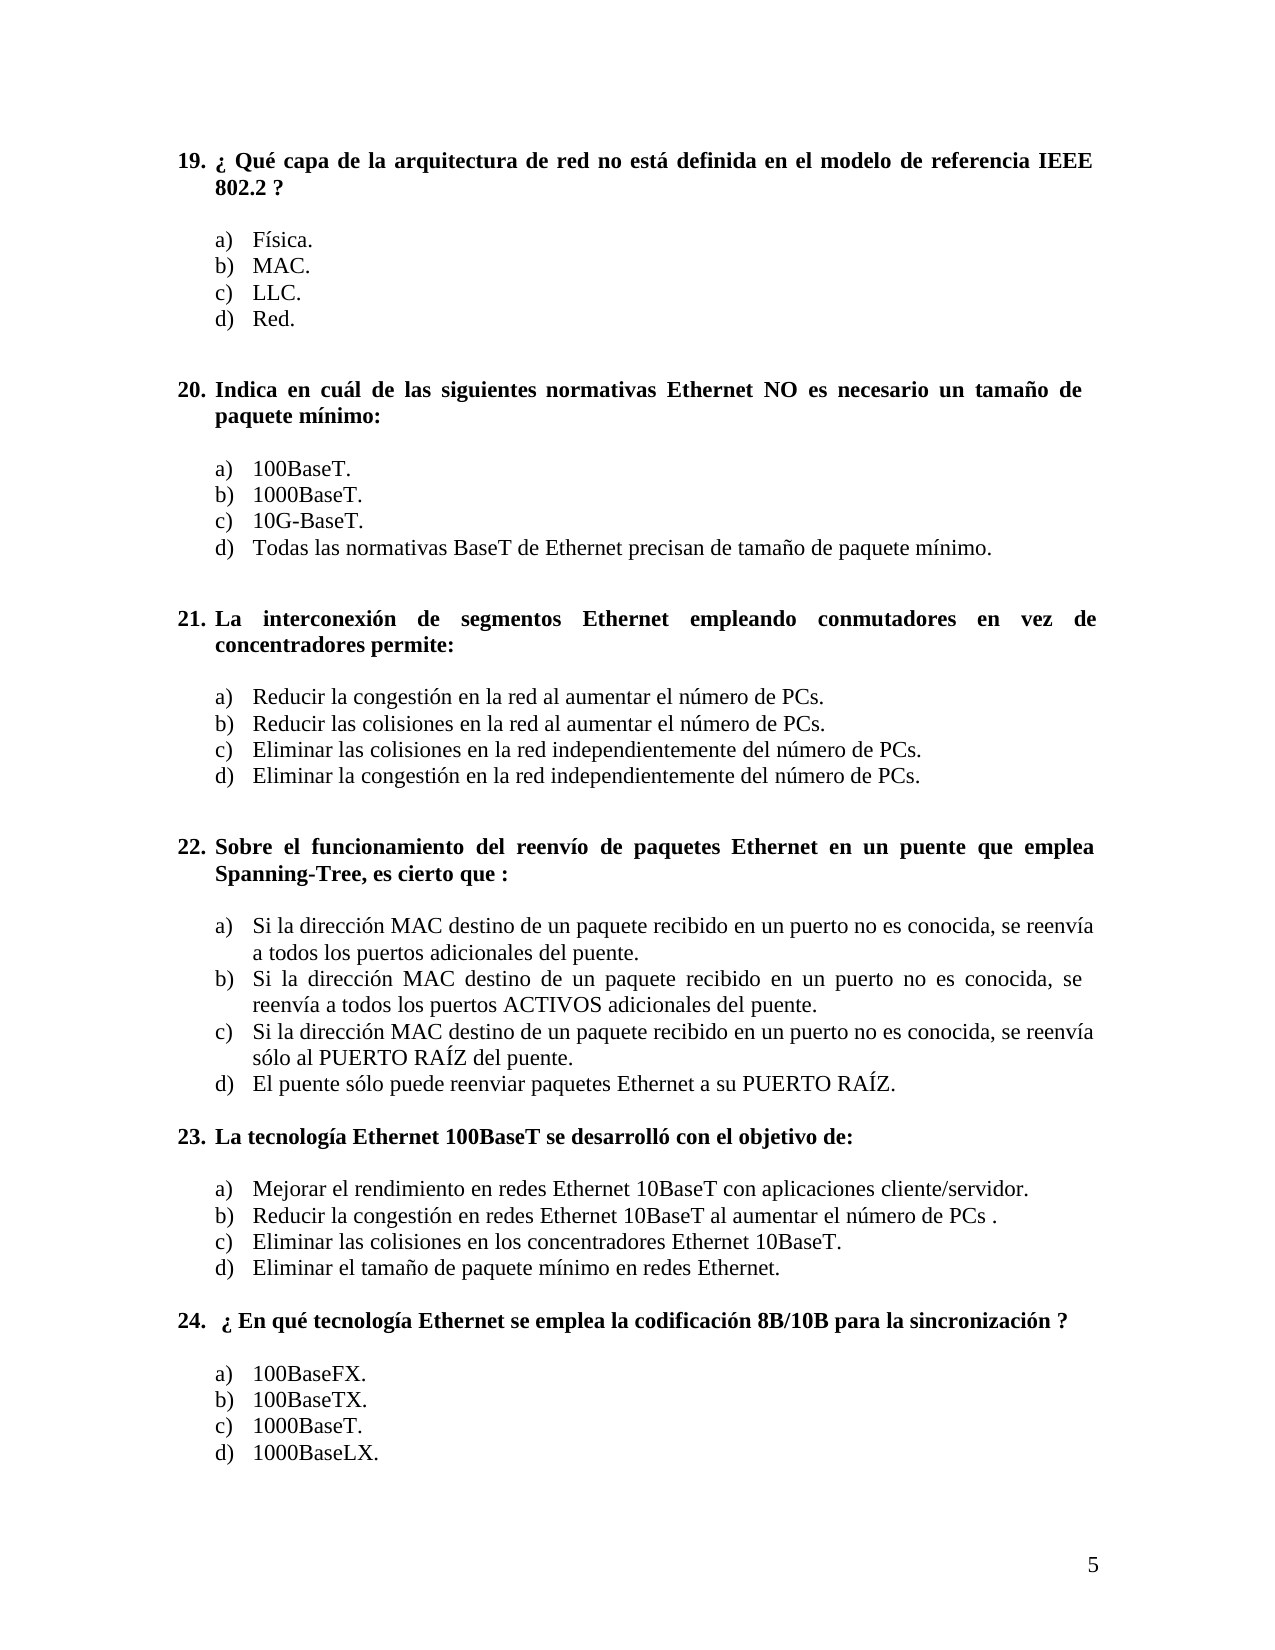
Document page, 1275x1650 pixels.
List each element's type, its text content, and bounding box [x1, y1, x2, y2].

list Eliminar las colisiones en la red independientemente del número de PCs. [215, 736, 1204, 763]
list Mejorar el rendimiento en redes Ethernet 10BaseT con aplicaciones cliente/servidor. [215, 1176, 1204, 1202]
list Todas las normativas BaseT de Ethernet precisan de tamaño de paquete mínimo. [215, 534, 1204, 560]
list Si la dirección MAC destino de un paquete recibido en un puerto no es conocida, se reenvía sólo al PUERTO RAÍZ del puente. [215, 1018, 1097, 1071]
list 1000BaseT. [215, 482, 1204, 508]
subtitle ¿ En qué tecnología Ethernet se emplea la codificación 8B/10B para la sincronización ? [177, 1307, 1204, 1334]
text 802.2 ? [215, 174, 1204, 200]
list MAC. [215, 253, 1204, 279]
list Eliminar la congestión en la red independientemente del número de PCs. [215, 763, 1204, 789]
subtitle La tecnología Ethernet 100BaseT se desarrolló con el objetivo de: [177, 1123, 1204, 1149]
subtitle La interconexión de segmentos Ethernet empleando conmutadores en vez de concentradores permite: [177, 605, 1097, 657]
subtitle Sobre el funcionamiento del reenvío de paquetes Ethernet en un puente que emplea Spanning-Tree, es cierto que : [177, 833, 1097, 886]
list Si la dirección MAC destino de un paquete recibido en un puerto no es conocida, se reenvía a todos los puertos ACTIVOS adicionales del puente. [215, 965, 1096, 1018]
list Reducir la congestión en la red al aumentar el número de PCs. [215, 684, 1204, 710]
subtitle ¿ Qué capa de la arquitectura de red no está definida en el modelo de referencia IEEE [177, 147, 1204, 174]
list Reducir la congestión en redes Ethernet 10BaseT al aumentar el número de PCs . [215, 1202, 1204, 1228]
list Red. [215, 306, 1204, 332]
list LLC. [215, 279, 1204, 306]
list 100BaseT. [215, 455, 1204, 482]
list Física. [215, 227, 1204, 253]
list 1000BaseLX. [215, 1439, 1204, 1466]
list Eliminar el tamaño de paquete mínimo en redes Ethernet. [215, 1255, 1204, 1281]
list 10G-BaseT. [215, 508, 1204, 534]
list Si la dirección MAC destino de un paquete recibido en un puerto no es conocida, se reenvía a todos los puertos adicionales del puente. [215, 912, 1097, 965]
list Eliminar las colisiones en los concentradores Ethernet 10BaseT. [215, 1228, 1204, 1255]
list El puente sólo puede reenviar paquetes Ethernet a su PUERTO RAÍZ. [215, 1071, 1204, 1097]
list 1000BaseT. [215, 1413, 1204, 1439]
list 100BaseTX. [215, 1387, 1204, 1413]
subtitle Indica en cuál de las siguientes normativas Ethernet NO es necesario un tamaño de paquete mínimo: [177, 376, 1096, 429]
list 100BaseFX. [215, 1360, 1204, 1386]
list Reducir las colisiones en la red al aumentar el número de PCs. [215, 710, 1204, 736]
